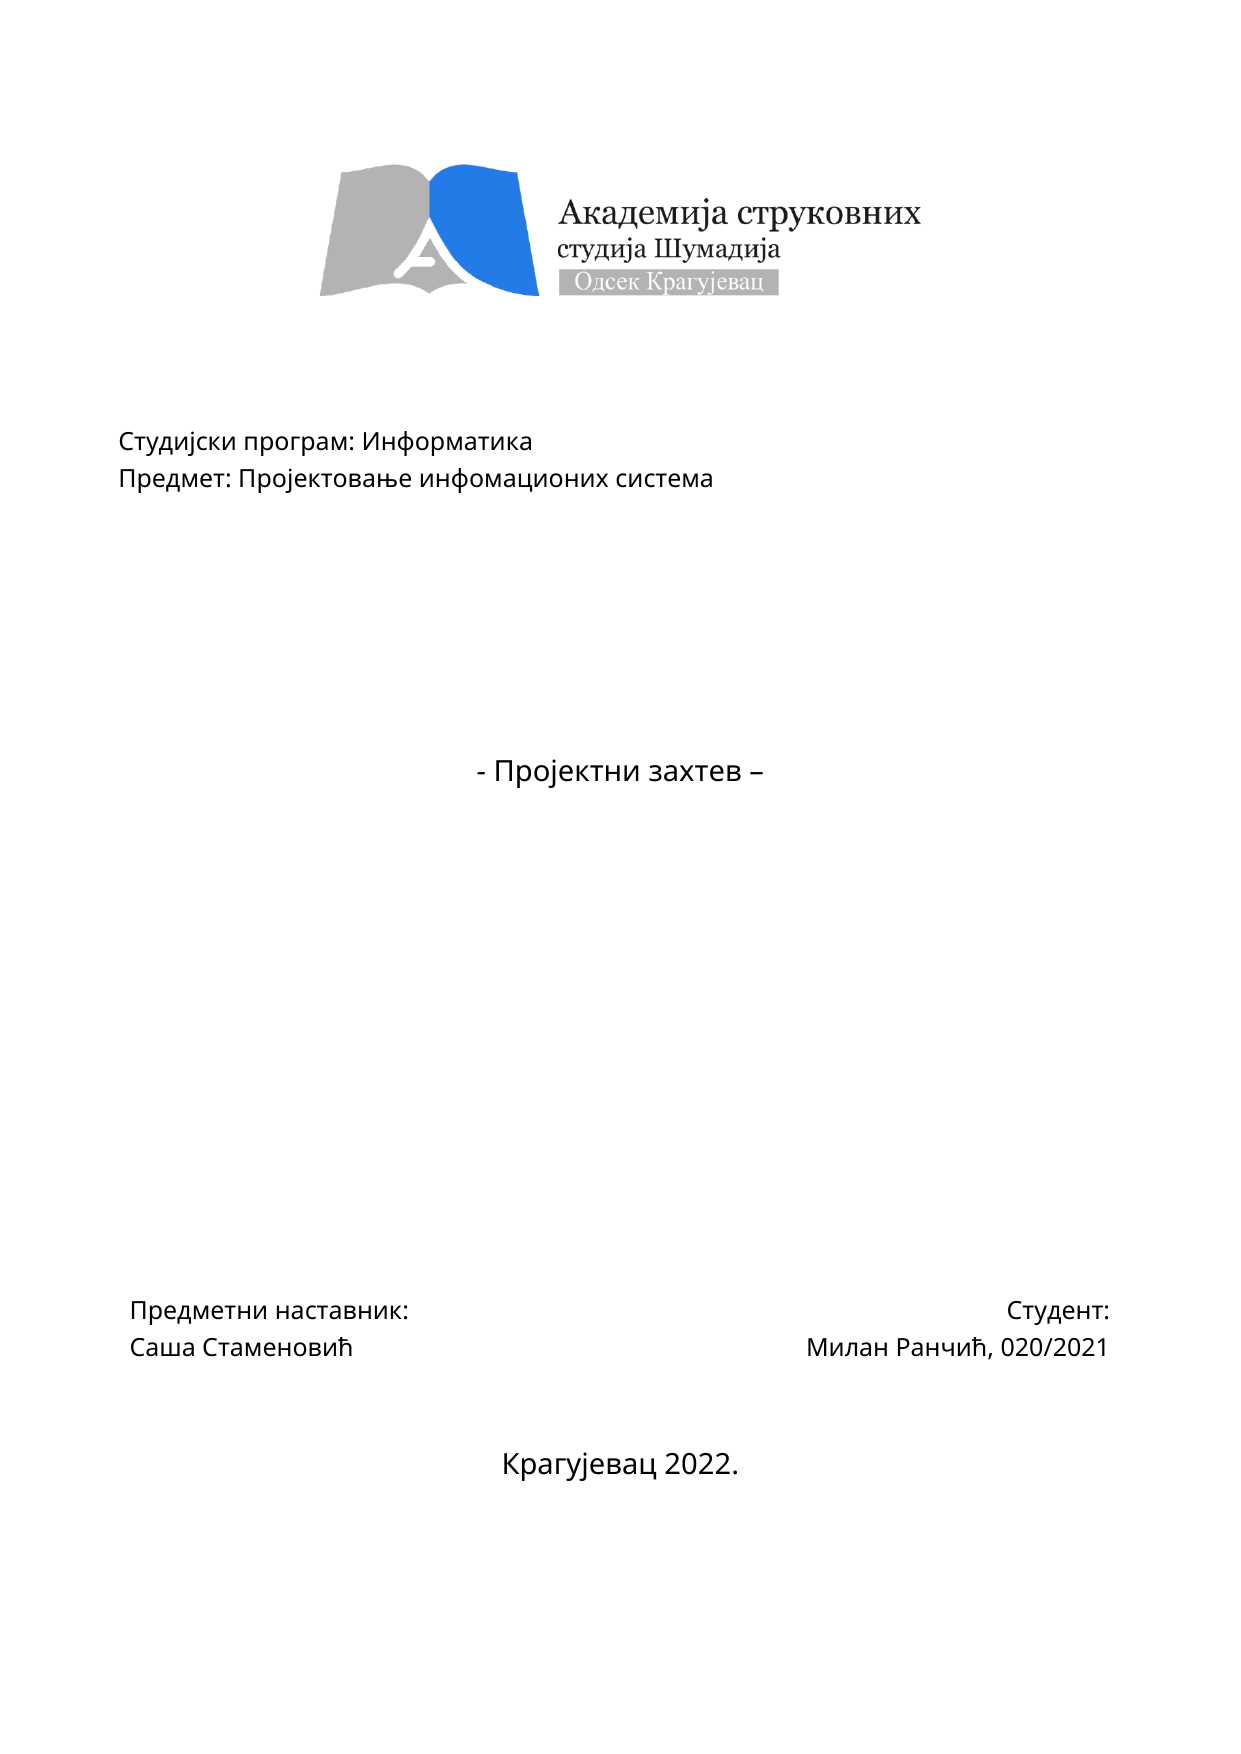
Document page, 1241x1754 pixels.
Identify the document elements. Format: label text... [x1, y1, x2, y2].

text Предмет: Пројектовање инфомационих система [118, 461, 1122, 495]
table_cell Саша Стаменовић [118, 1330, 619, 1366]
text - Пројектни захтев – [118, 750, 1122, 789]
picture [319, 164, 921, 296]
table_cell Милан Ранчић, 020/2021 [620, 1330, 1121, 1366]
text Крагујевац 2022. [118, 1443, 1122, 1483]
table_header Предметни наставник: [118, 1293, 619, 1329]
text Студијски програм: Информатика [118, 423, 1122, 457]
table_header Студент: [620, 1293, 1121, 1329]
